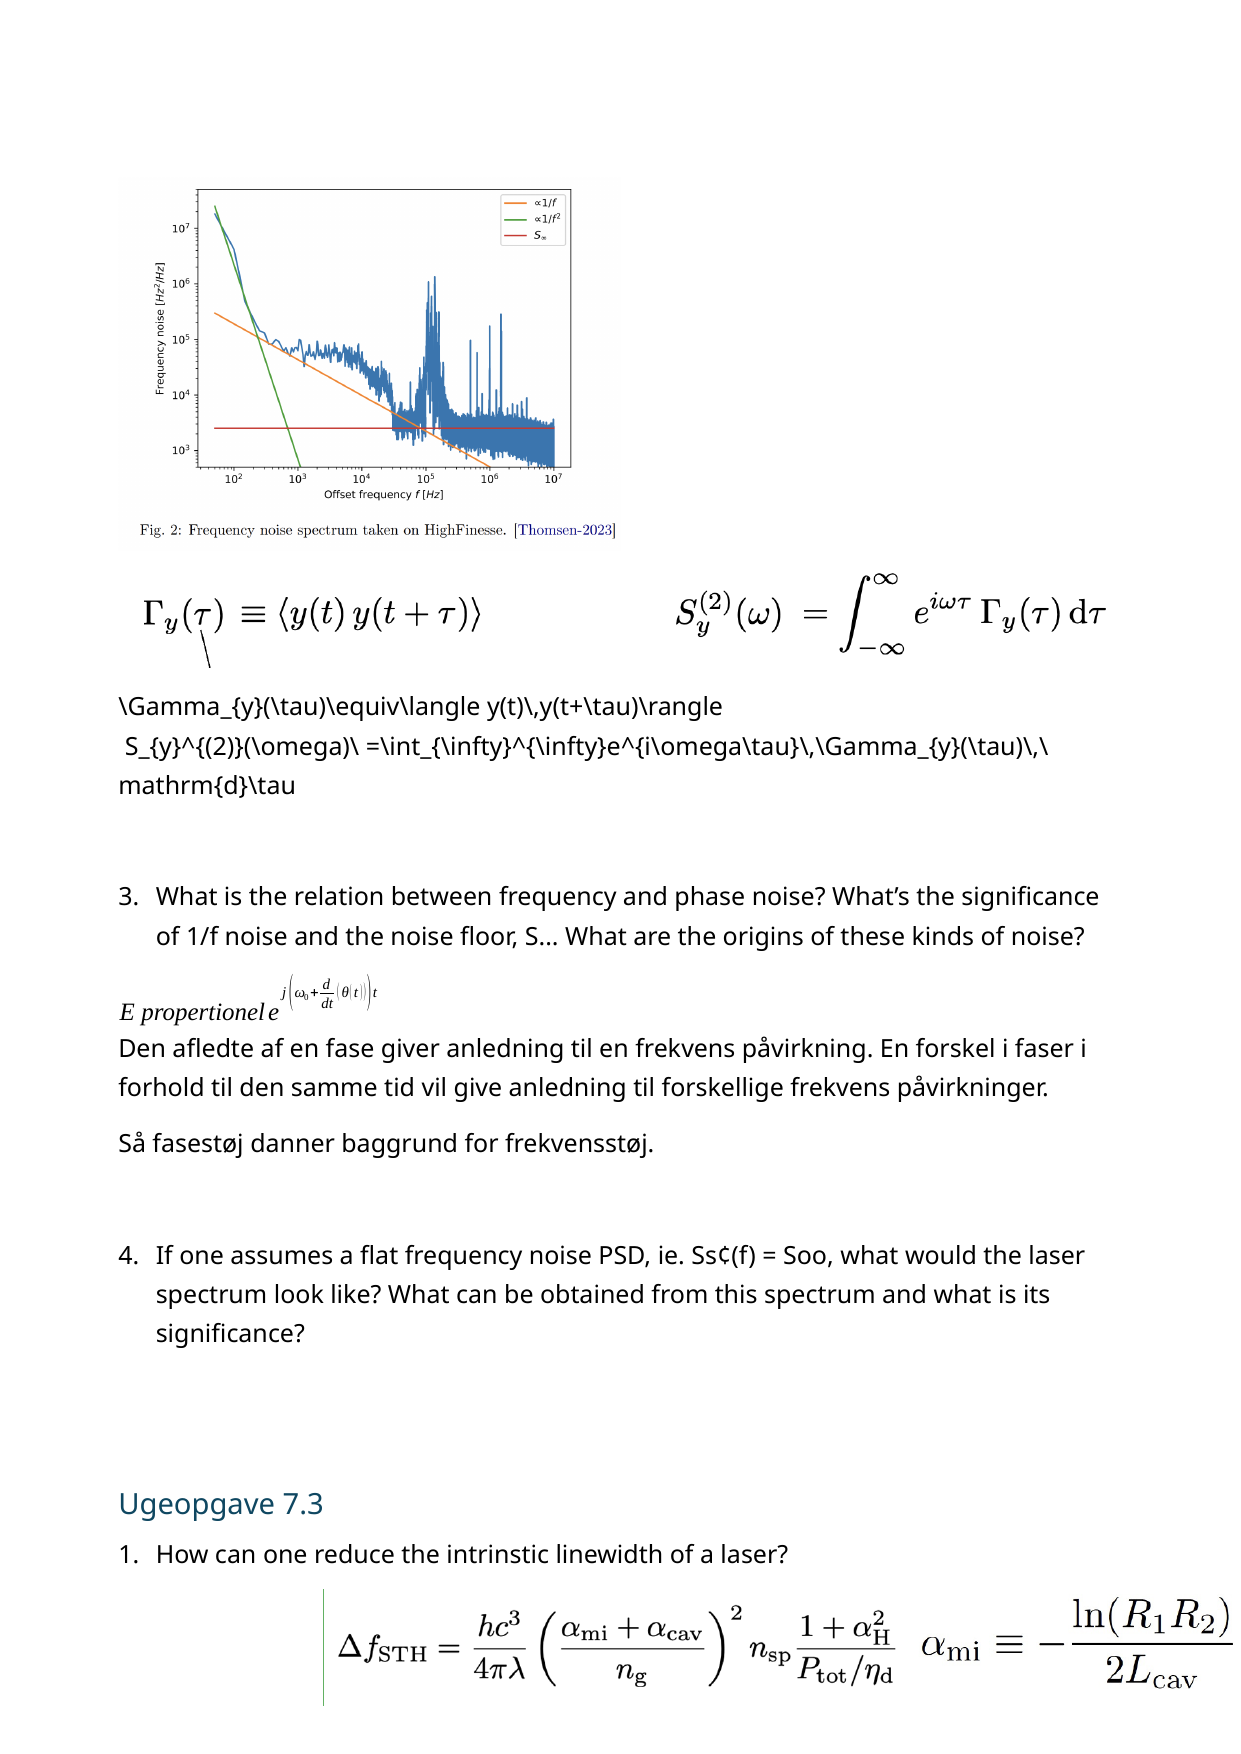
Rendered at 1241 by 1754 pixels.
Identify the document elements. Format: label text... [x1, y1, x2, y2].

list How can one reduce the intrinstic linewidth of a laser? [118, 1537, 1122, 1571]
text Den afledte af en fase giver anledning til en frekvens påvirkning. En forskel i faser i forhold til den samme tid vil give anledning til forskellige frekvens påvirkninger. [118, 974, 1122, 1104]
list What is the relation between frequency and phase noise? What’s the significance of 1/f noise and the noise floor, S... What are the origins of these kinds of noise? [118, 879, 1122, 952]
picture [118, 572, 1123, 668]
text \Gamma_{y}(\tau)\equiv\langle y(t)\,y(t+\tau)\rangle S_{y}^{(2)}(\omega)\ =\int_{\infty}^{\infty}e^{i\omega\tau}\,\Gamma_{y}(\tau)\,\mathrm{d}\tau [118, 689, 1122, 801]
picture [323, 1589, 1235, 1706]
subtitle Ugeopgave 7.3 [118, 1483, 1122, 1523]
text Så fasestøj danner baggrund for frekvensstøj. [118, 1126, 1122, 1160]
picture [118, 177, 622, 551]
list If one assumes a flat frequency noise PSD, ie. Ss¢(f) = Soo, what would the laser spectrum look like? What can be obtained from this spectrum and what is its significance? [118, 1237, 1122, 1350]
